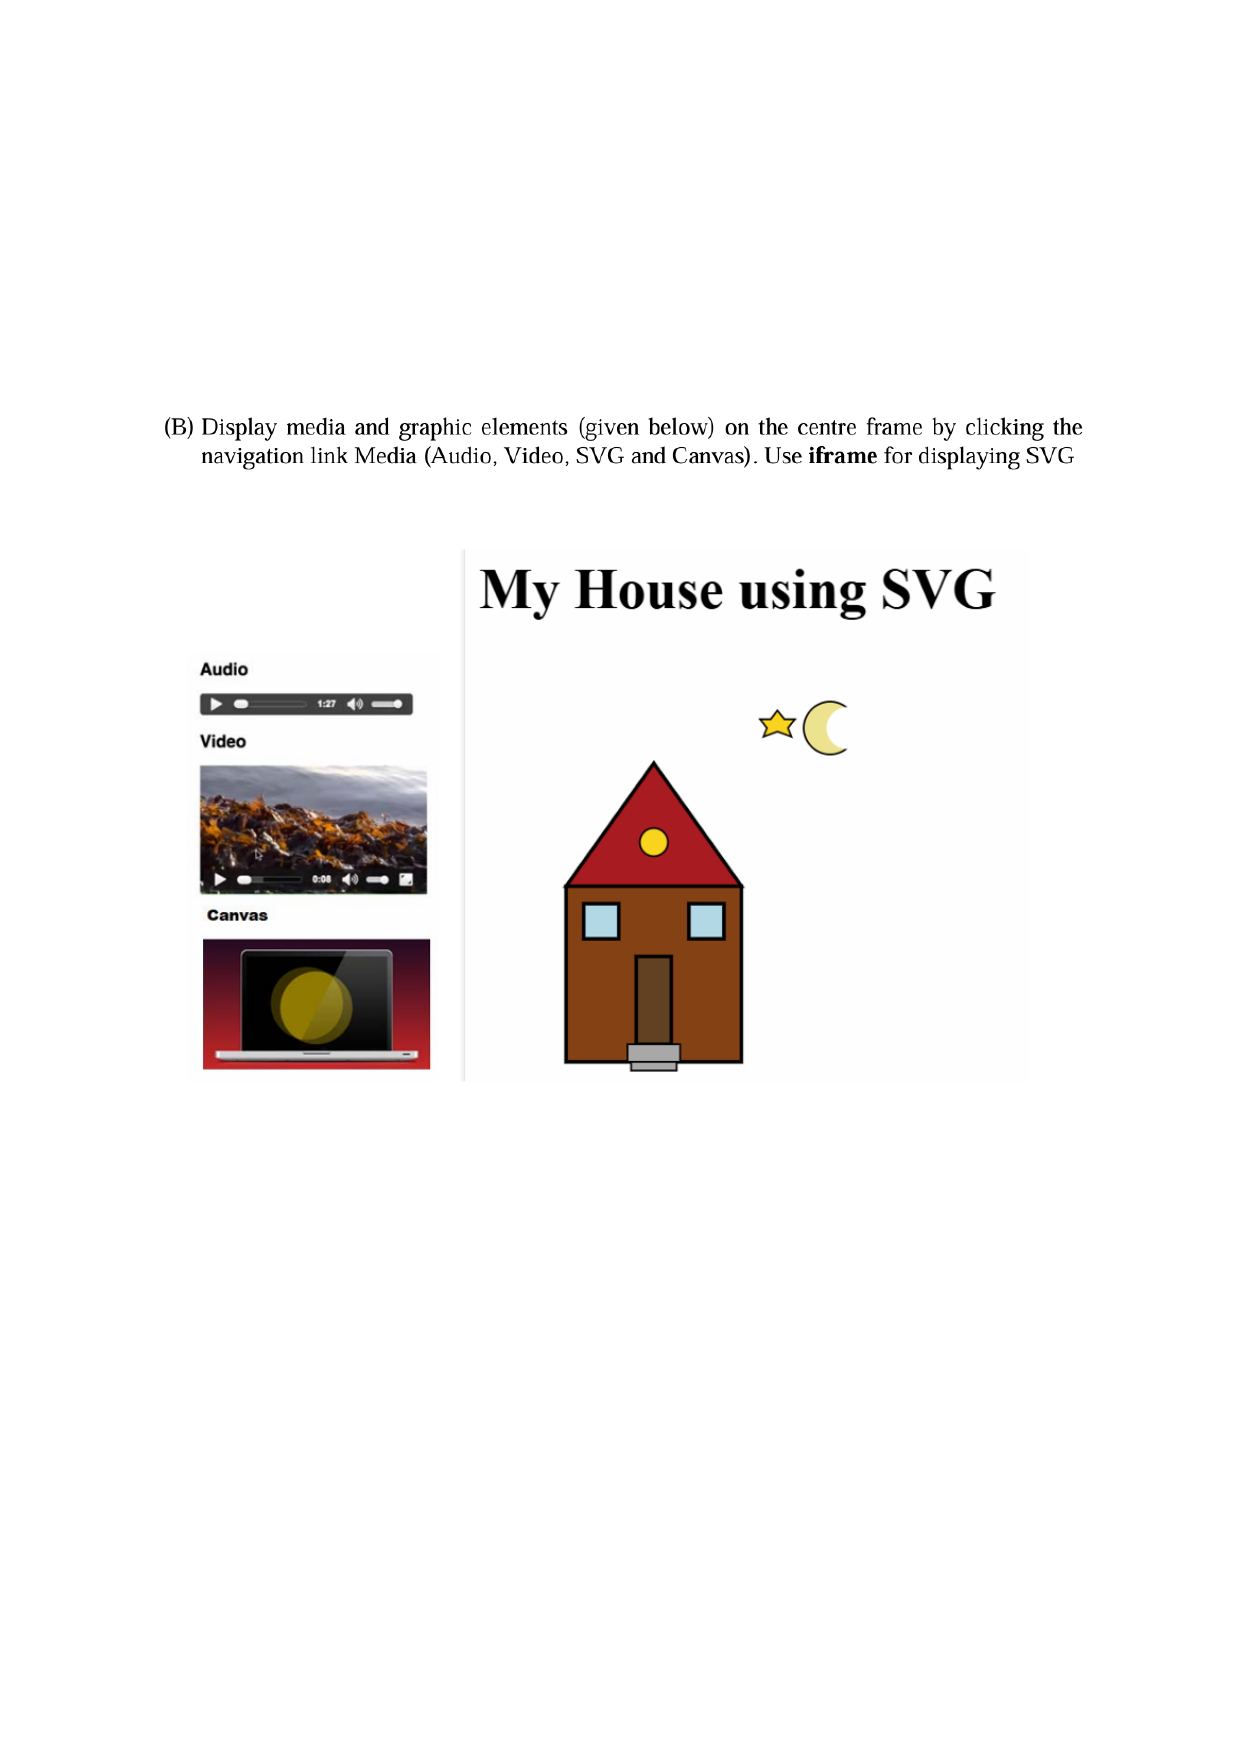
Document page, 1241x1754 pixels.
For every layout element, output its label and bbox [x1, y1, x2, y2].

picture [150, 522, 1035, 1128]
picture [150, 393, 1091, 504]
